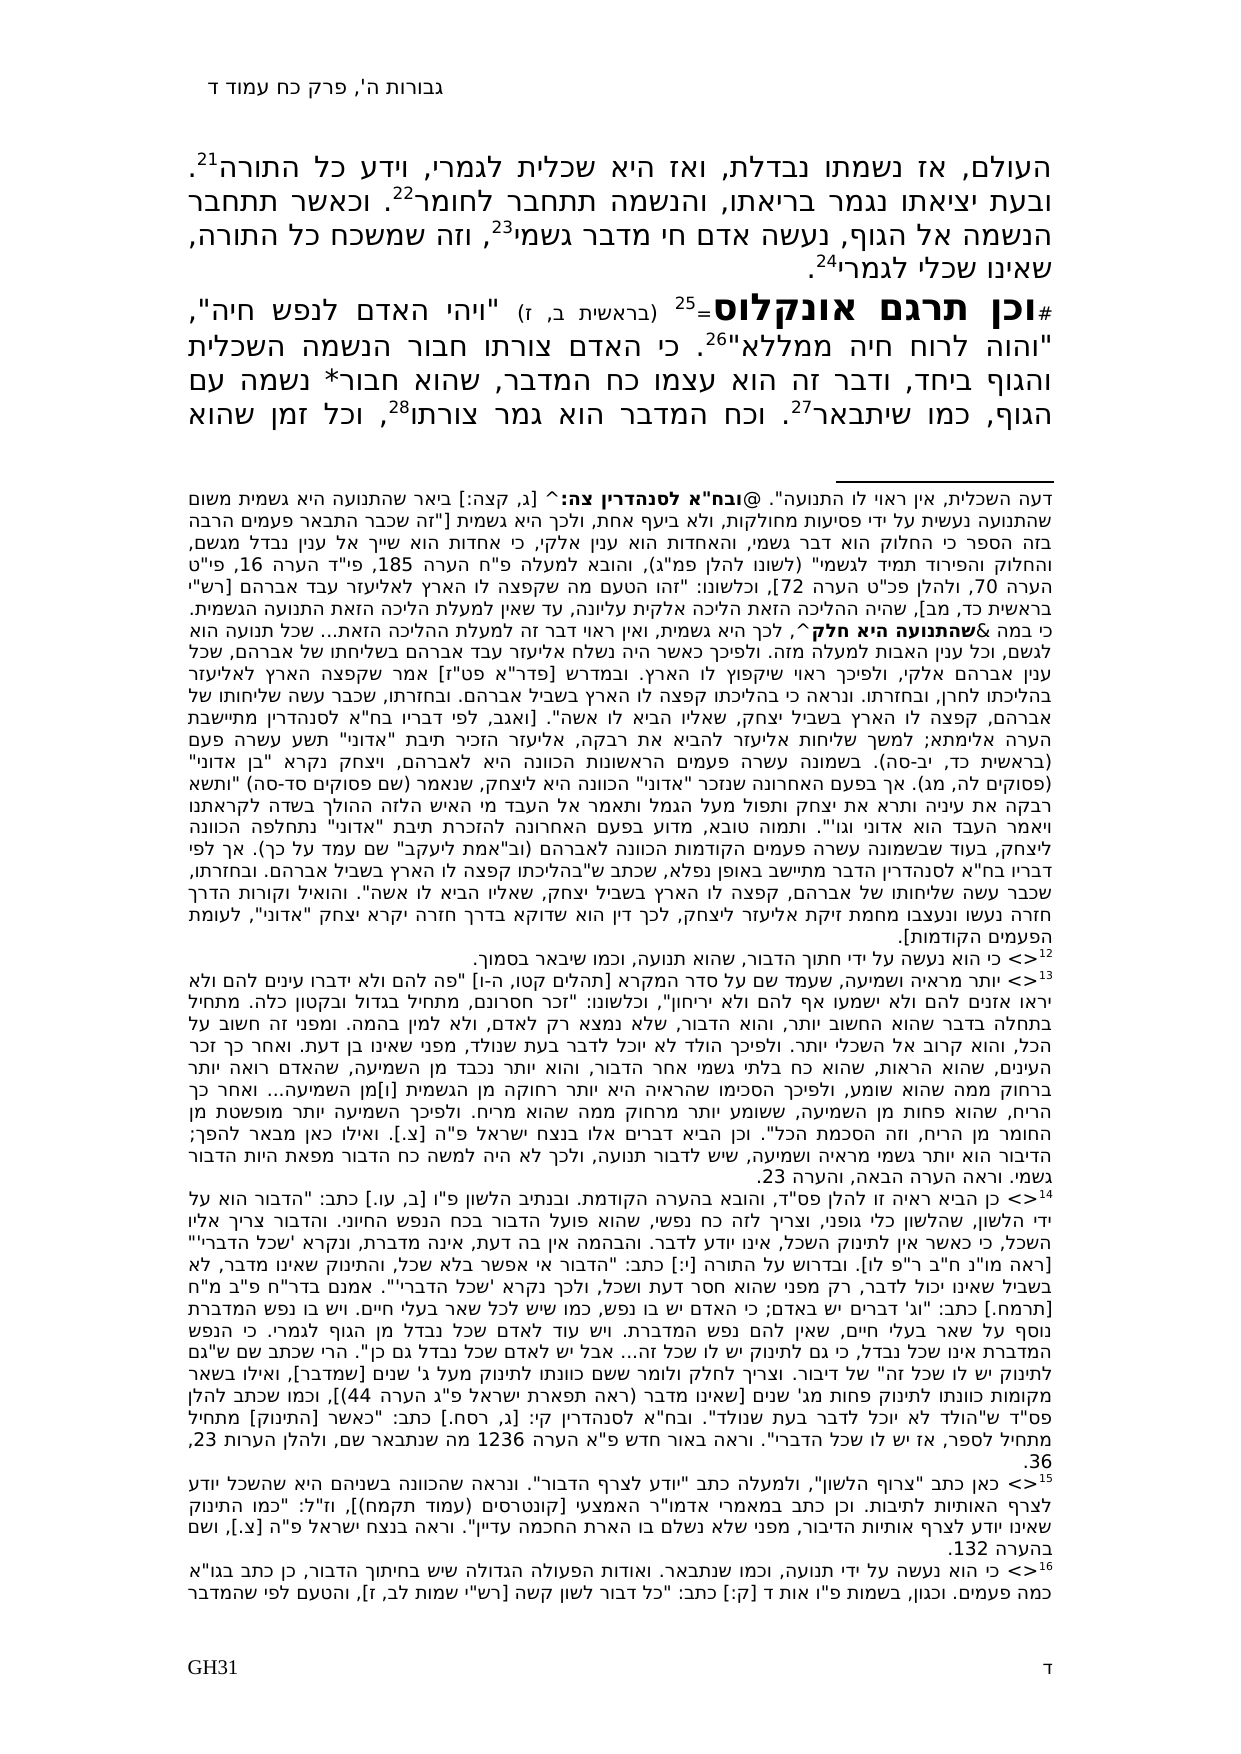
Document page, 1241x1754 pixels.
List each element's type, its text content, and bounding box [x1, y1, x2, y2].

text #וכאשר תבין זה=, תבין גם כן מה שאמרו רז"ל בפרק המפלת (נדה ל:) כשהולד יוצא לאויר העולם, בא מלאך וסטרו על פיו, ומשכח ממנו כל התורה. למה אמרו "סטרו על פיו". כי הוא זה אשר אמרנו לך, כי הפה, שנעשה בו אדם חי מדבר גשמי, הוא משכח ממנו כל התורה. ופירוש זה, כי האדם מתחבר בו הנשמה אל החומר, ובעבור שאין הנשמה השכלית מחובר בו בחומר, דהיינו בעוד שלא יצא לאויר העולם, אז נשמתו נבדלת, ואז היא שכלית לגמרי, וידע כל התורה. ובעת יציאתו נגמר בריאתו, והנשמה תתחבר לחומר. וכאשר תתחבר הנשמה אל הגוף, נעשה אדם חי מדבר גשמי, וזה שמשכח כל התורה, שאינו שכלי לגמרי. [187, 150, 1053, 286]
text #וכן תרגם אונקלוס= (בראשית ב, ז) "ויהי האדם לנפש חיה", "והוה לרוח חיה ממללא". כי האדם צורתו חבור הנשמה השכלית והגוף ביחד, ודבר זה הוא עצמו כח המדבר, שהוא חבור* נשמה עם הגוף, כמו שיתבאר. וכח המדבר הוא גמר צורתו, וכל זמן שהוא בבטן אמו אין לו רוח ממללא, עד שהוא יוצא לאויר העולם. והכאה הזאת שהוא מכה על פיו, רצה לומר גמר צורתו, ונקרא זה הכאה "על פיו", כי כן גמר צורה של כלי נקרא 'מכה בפטיש', המכה על הכלי בגמר מעשה, זהו גמר מלאכתו, כן גמר צורתו, שהוא חי מדבר, הוא נעשה על ידי גמר פיו, ששם כח הדברי. [187, 286, 1053, 431]
